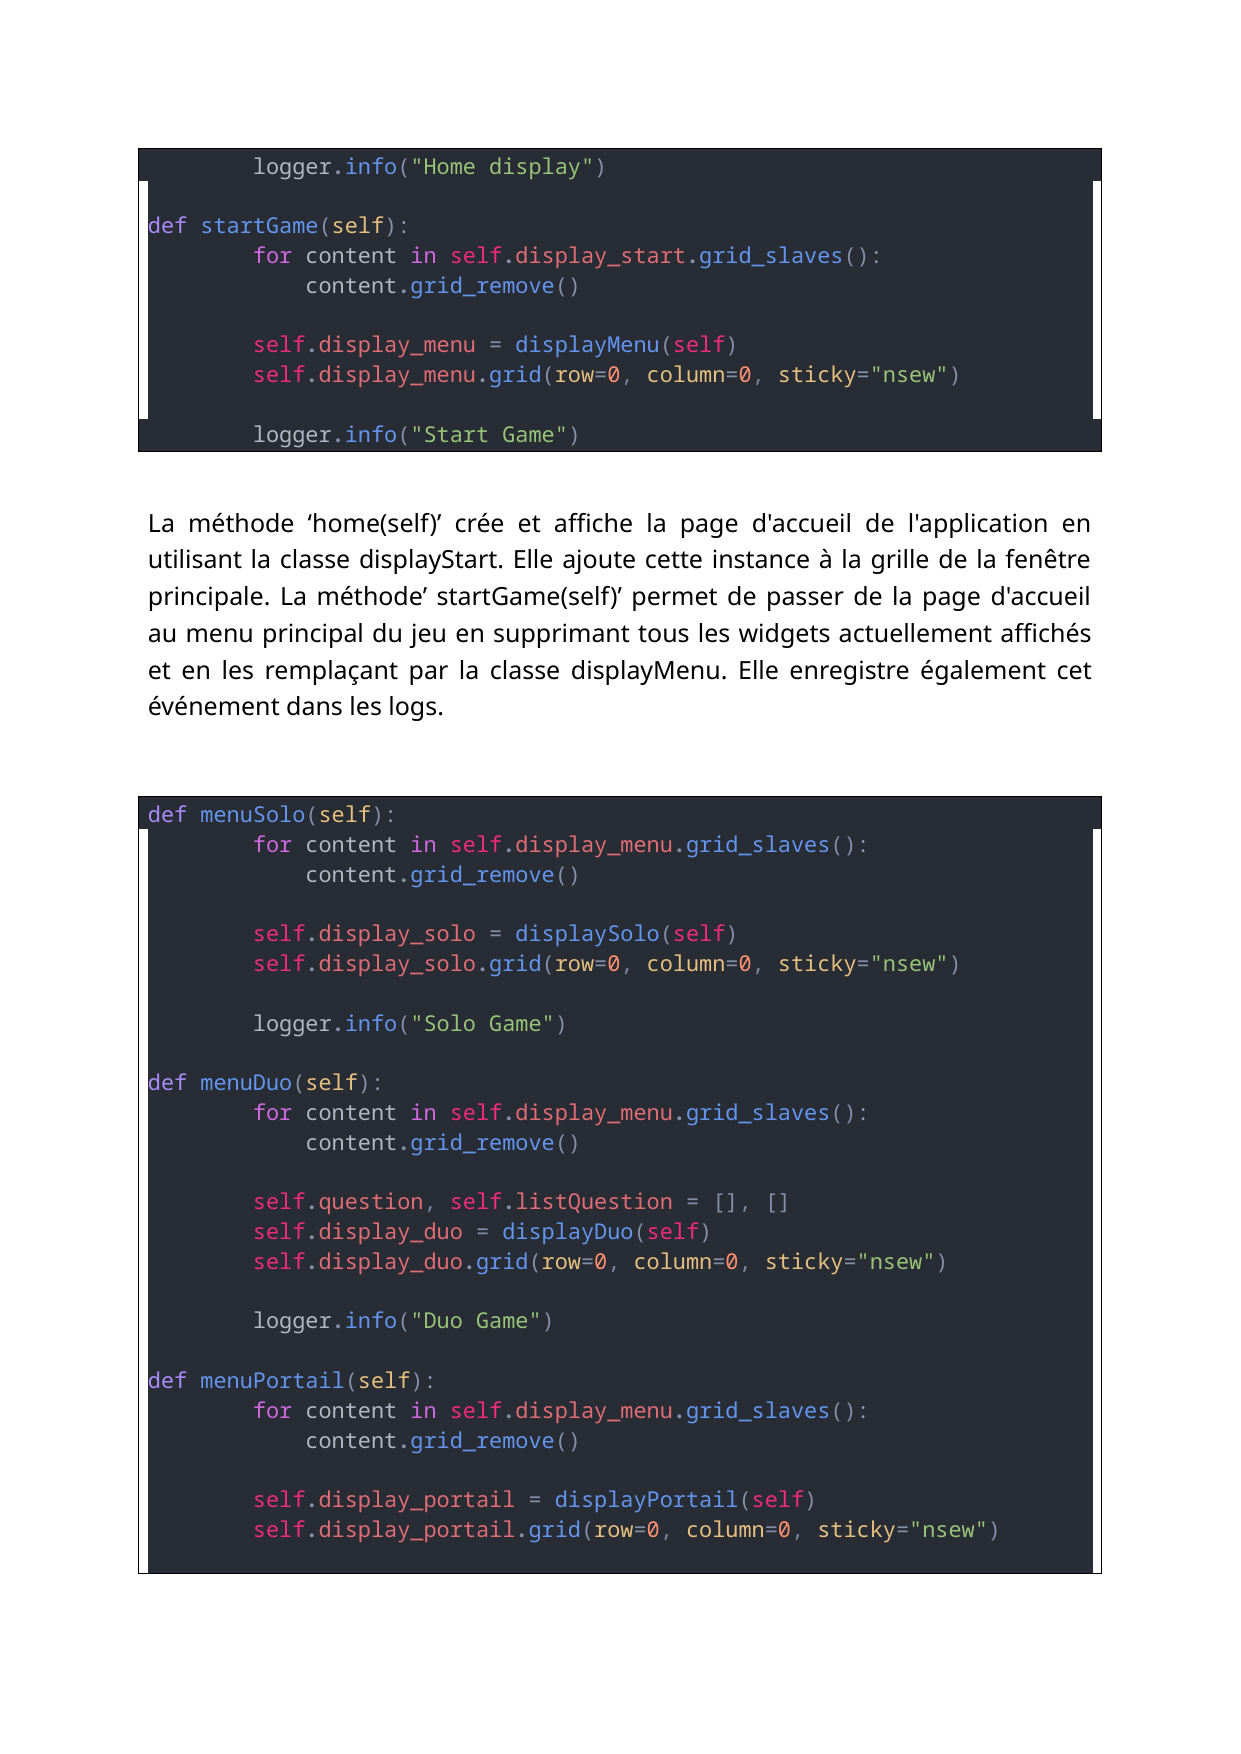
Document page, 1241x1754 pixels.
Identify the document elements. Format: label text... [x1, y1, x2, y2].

text self.display_menu = displayMenu(self) [148, 329, 1093, 359]
text self.display_portail = displayPortail(self) [148, 1484, 1093, 1514]
text La méthode ‘home(self)’ crée et affiche la page d'accueil de l'application en utilisant la classe displayStart. Elle ajoute cette instance à la grille de la fenêtre principale. La méthode’ startGame(self)’ permet de passer de la page d'accueil au menu principal du jeu en supprimant tous les widgets actuellement affichés et en les remplaçant par la classe displayMenu. Elle enregistre également cet événement dans les logs. [148, 505, 1093, 723]
text def menuDuo(self): [148, 1067, 1093, 1097]
text for content in self.display_menu.grid_slaves(): [148, 1395, 1093, 1425]
text self.question, self.listQuestion = [], [] [148, 1186, 1093, 1216]
text for content in self.display_menu.grid_slaves(): [148, 1097, 1093, 1127]
text self.display_solo = displaySolo(self) [148, 918, 1093, 948]
text logger.info("Duo Game") [148, 1306, 1093, 1335]
text def startGame(self): [148, 210, 1093, 240]
text logger.info("Solo Game") [148, 1008, 1093, 1037]
text content.grid_remove() [148, 1127, 1093, 1157]
text self.display_duo.grid(row=0, column=0, sticky="nsew") [148, 1246, 1093, 1276]
text self.display_duo = displayDuo(self) [148, 1216, 1093, 1246]
text content.grid_remove() [148, 859, 1093, 888]
text content.grid_remove() [148, 1425, 1093, 1454]
text def menuPortail(self): [148, 1365, 1093, 1395]
text self.display_menu.grid(row=0, column=0, sticky="nsew") [148, 359, 1093, 389]
text for content in self.display_menu.grid_slaves(): [148, 829, 1093, 859]
text self.display_solo.grid(row=0, column=0, sticky="nsew") [148, 948, 1093, 978]
text self.display_portail.grid(row=0, column=0, sticky="nsew") [148, 1514, 1093, 1544]
text logger.info("Home display") [139, 149, 1101, 181]
text for content in self.display_start.grid_slaves(): [148, 240, 1093, 270]
text def menuSolo(self): [139, 797, 1101, 829]
text logger.info("Start Game") [139, 416, 1101, 451]
text content.grid_remove() [148, 270, 1093, 300]
